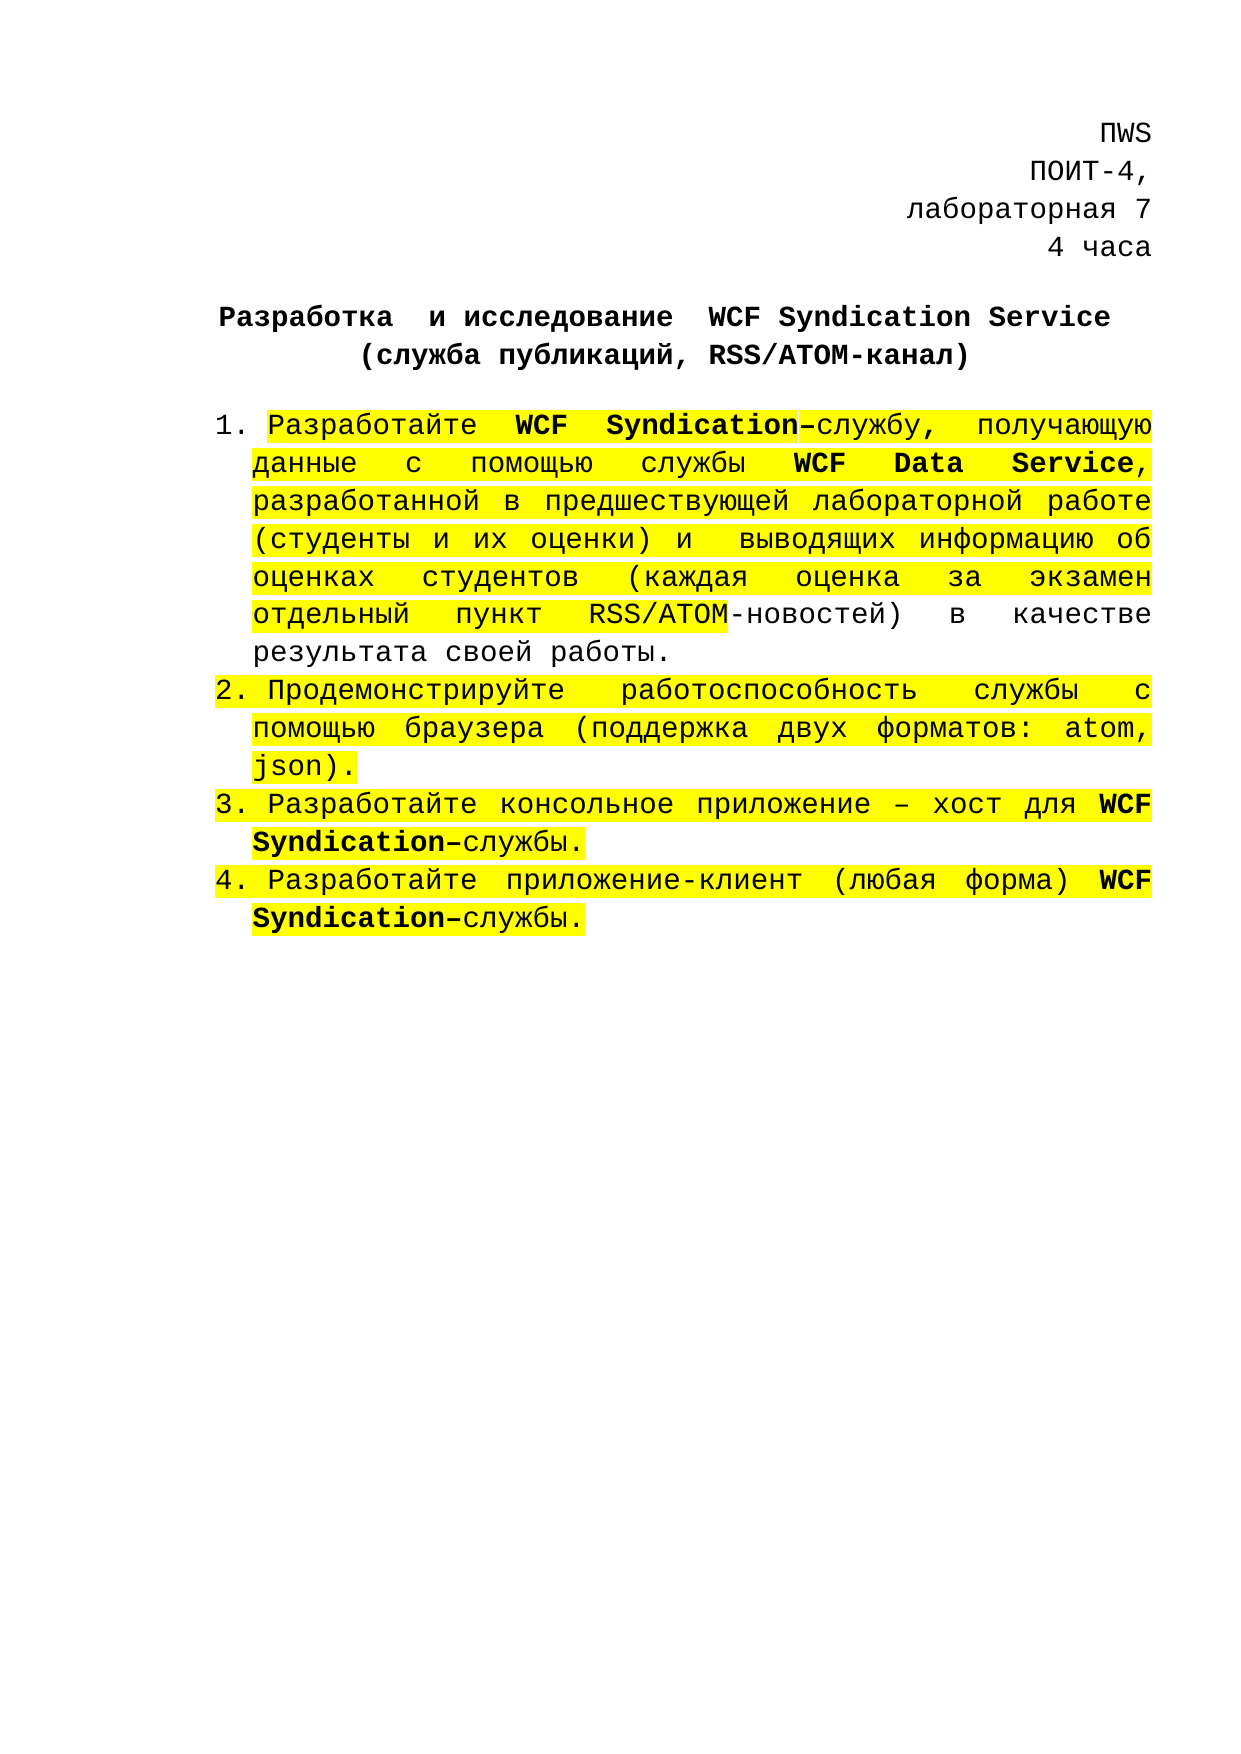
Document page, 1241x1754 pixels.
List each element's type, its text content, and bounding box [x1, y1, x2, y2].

text ПWS [177, 118, 1152, 151]
text Разработка и исследование WCF Syndication Service (служба публикаций, RSS/ATOM-канал) [177, 302, 1152, 373]
text ПОИТ-4, [177, 156, 1152, 189]
list Разработайте приложение-клиент (любая форма) WCF Syndication–службы. [215, 898, 1152, 936]
list Продемонстрируйте работоспособность службы с помощью браузера (поддержка двух форматов: atom, json). [215, 708, 1152, 784]
text лабораторная 7 [177, 194, 1152, 227]
text 4 часа [177, 232, 1152, 265]
list Разработайте WCF Syndication–службу, получающую данные с помощью службы WCF Data Service, разработанной в предшествующей лабораторной работе (студенты и их оценки) и выводящих информацию об оценках студентов (каждая оценка за экзамен отдельный пункт RSS/ATOM-новостей) в качестве результата своей работы. [215, 410, 1152, 671]
list Разработайте консольное приложение – хост для WCF Syndication–службы. [215, 822, 1152, 860]
